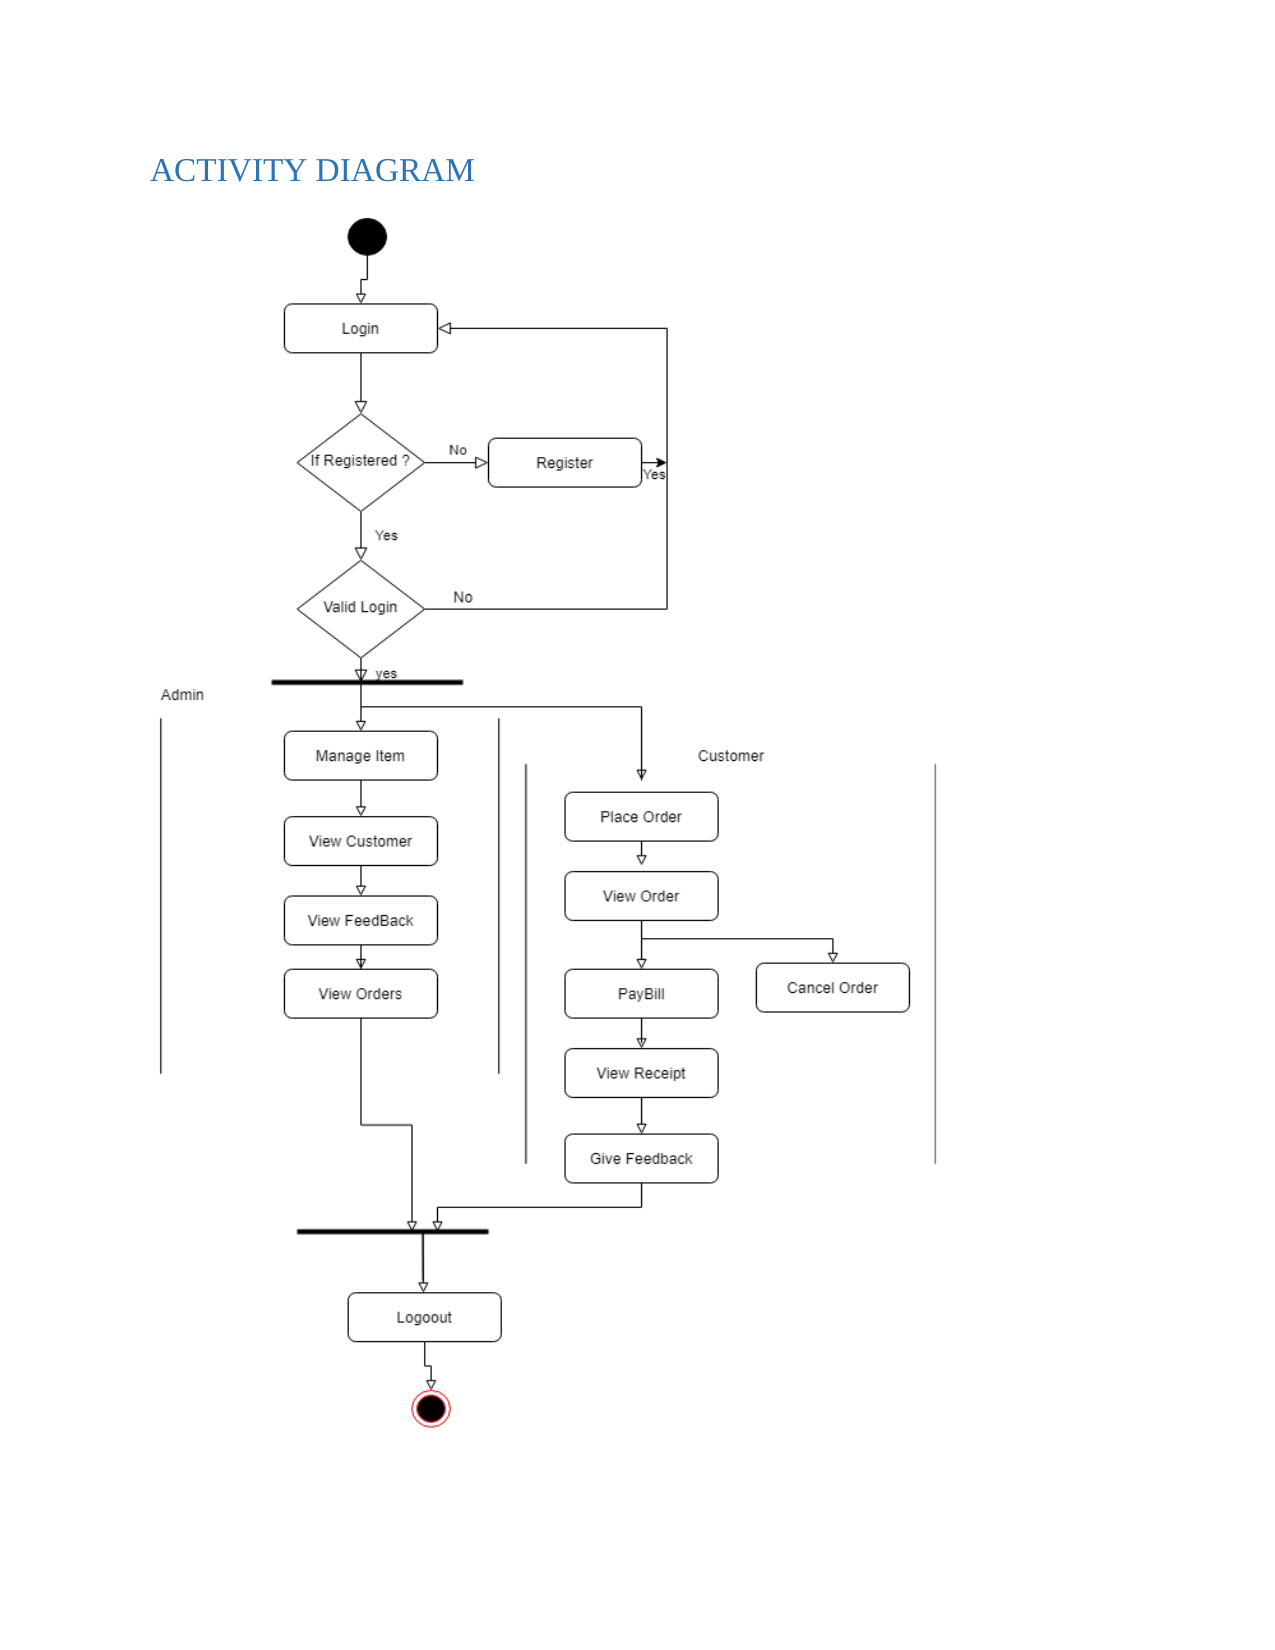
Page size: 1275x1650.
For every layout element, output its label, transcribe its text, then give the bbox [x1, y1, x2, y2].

picture [150, 218, 937, 1429]
